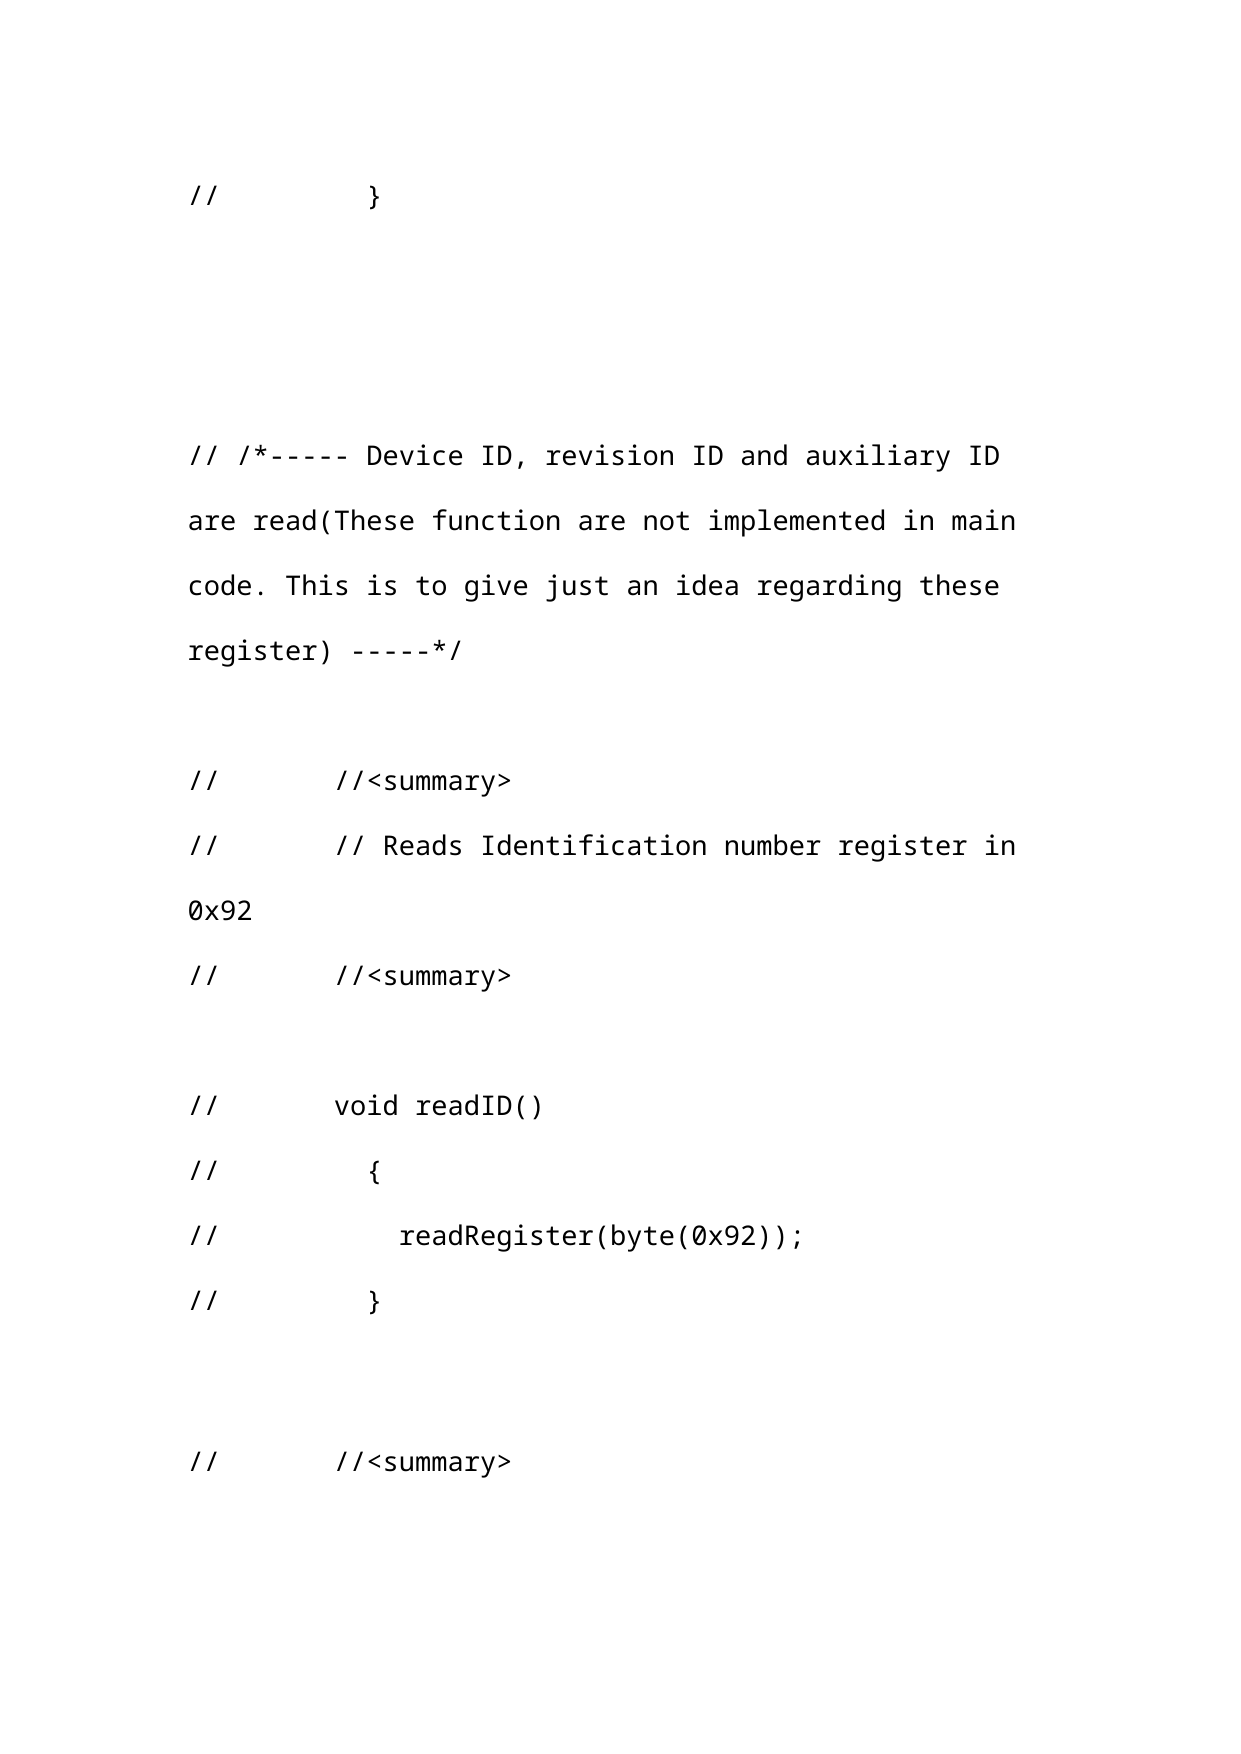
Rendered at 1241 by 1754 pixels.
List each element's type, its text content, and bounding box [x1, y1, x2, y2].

text // } [187, 1267, 1053, 1332]
text // void readID() [187, 1072, 1053, 1137]
text // readRegister(byte(0x92)); [187, 1202, 1053, 1267]
text // //<summary> [187, 747, 1053, 812]
text // } [187, 162, 1053, 227]
text // // Reads Identification number register in 0x92 [187, 812, 1053, 942]
text // //<summary> [187, 1428, 1053, 1493]
text // /*----- Device ID, revision ID and auxiliary ID are read(These function are not implemented in main code. This is to give just an idea regarding these register) -----*/ [187, 422, 1053, 682]
text // //<summary> [187, 942, 1053, 1007]
text // { [187, 1137, 1053, 1202]
